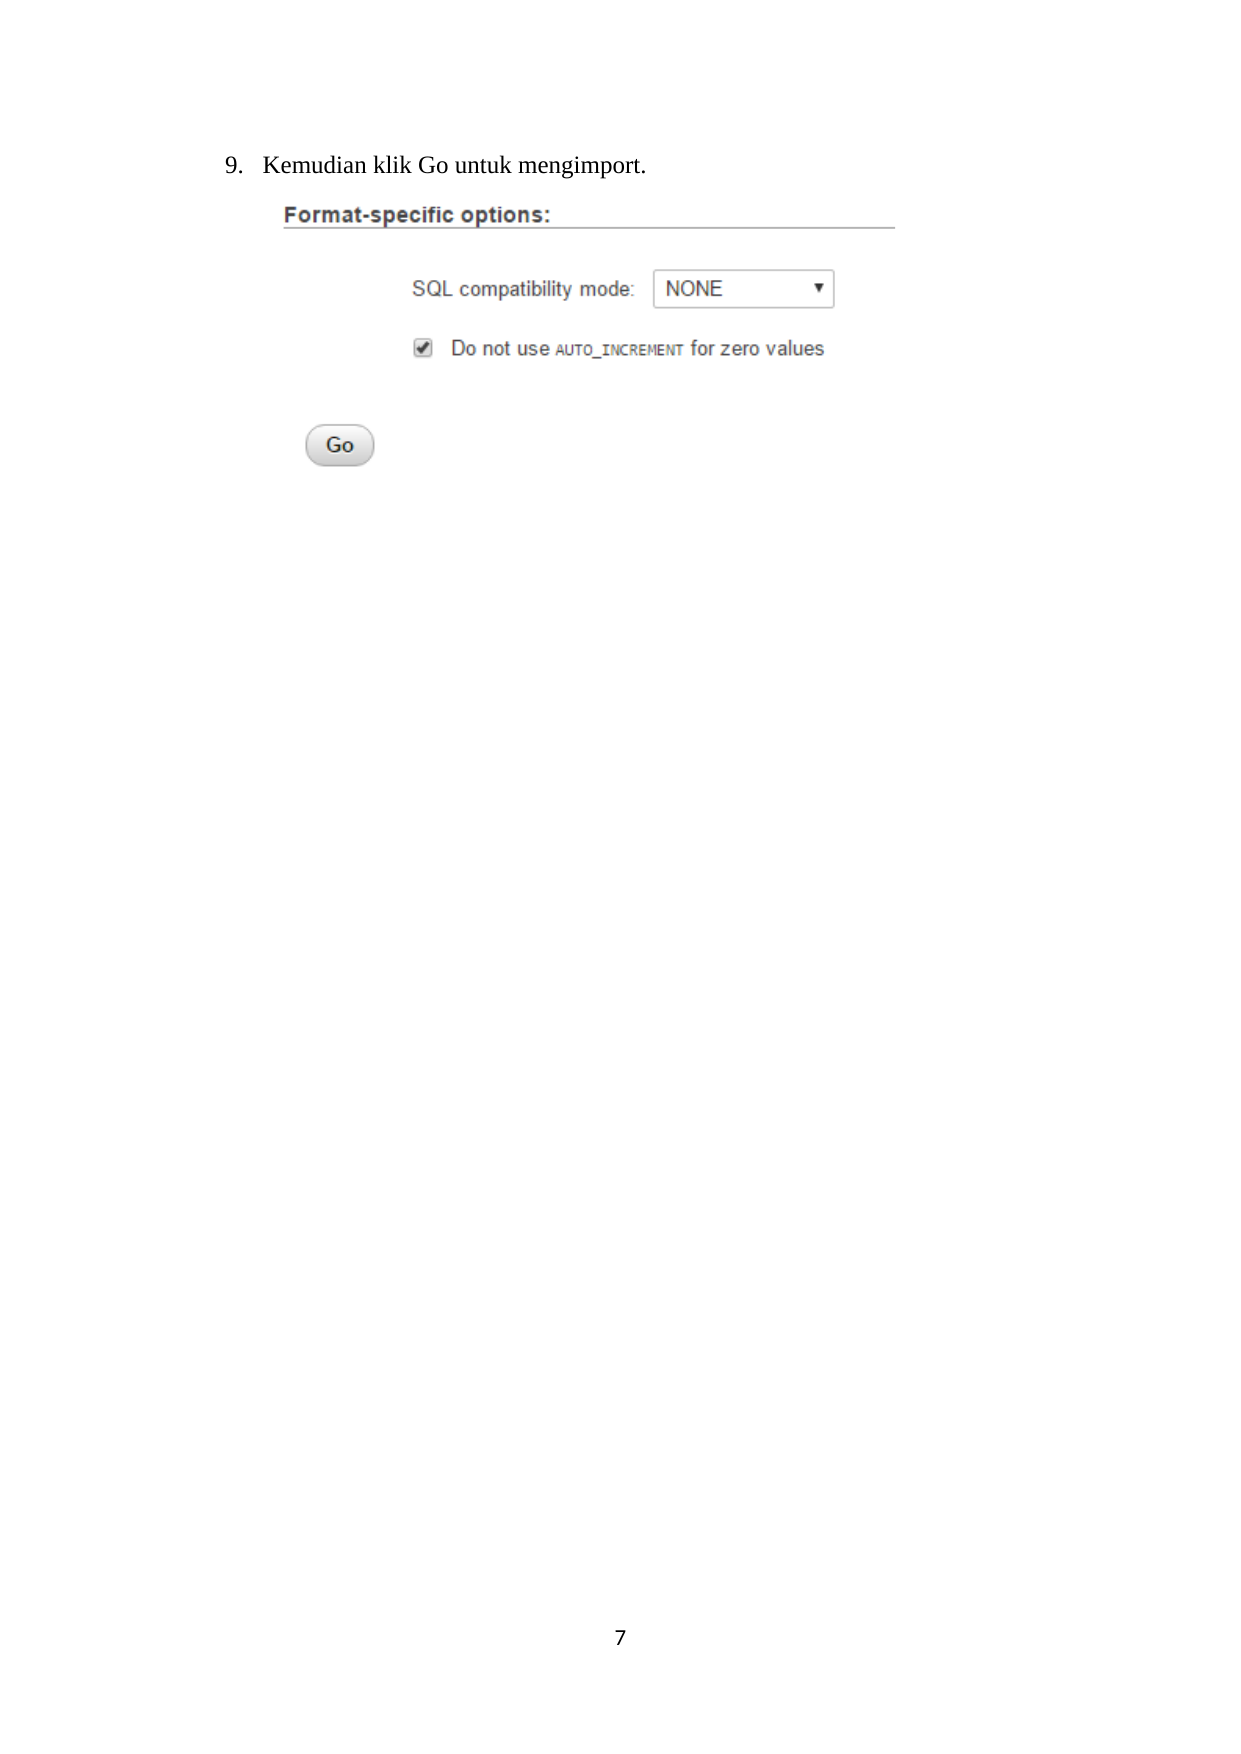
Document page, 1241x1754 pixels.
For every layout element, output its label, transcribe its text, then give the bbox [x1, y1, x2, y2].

picture [262, 193, 896, 523]
list Kemudian klik Go untuk mengimport. [225, 150, 1087, 179]
